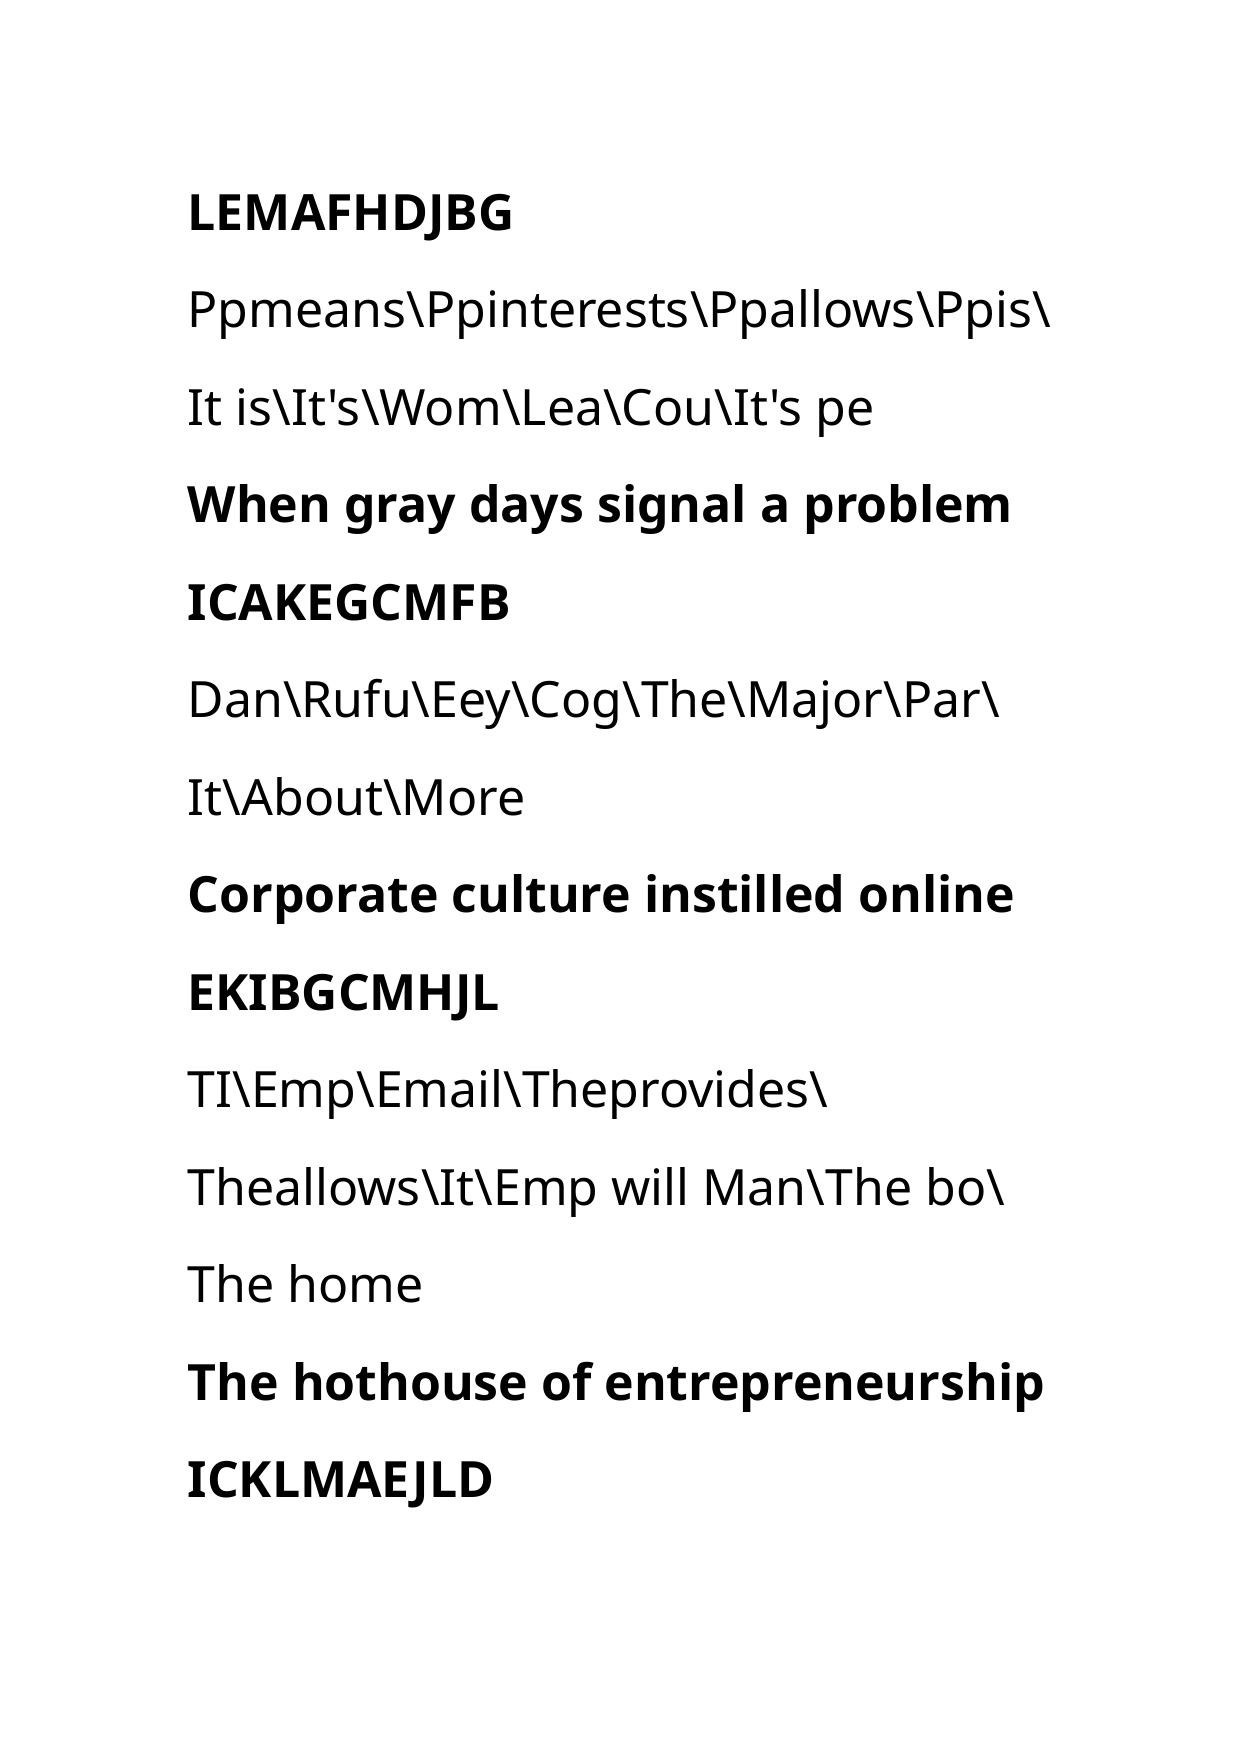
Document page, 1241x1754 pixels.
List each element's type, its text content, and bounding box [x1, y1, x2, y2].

text LEMAFHDJBG [187, 162, 1053, 259]
text The hothouse of entrepreneurship [187, 1332, 1053, 1429]
text EKIBGCMHJL [187, 942, 1053, 1039]
text When gray days signal a problem [187, 454, 1053, 552]
text Dan\Rufu\Eey\Cog\The\Major\Par\It\About\More [187, 649, 1053, 844]
text Ppmeans\Ppinterests\Ppallows\Ppis\It is\It's\Wom\Lea\Cou\It's pe [187, 259, 1053, 454]
text ICAKEGCMFB [187, 552, 1053, 649]
text TI\Emp\Email\Theprovides\Theallows\It\Emp will Man\The bo\The home [187, 1039, 1053, 1332]
text ICKLMAEJLD [187, 1429, 1053, 1527]
text Corporate culture instilled online [187, 844, 1053, 942]
